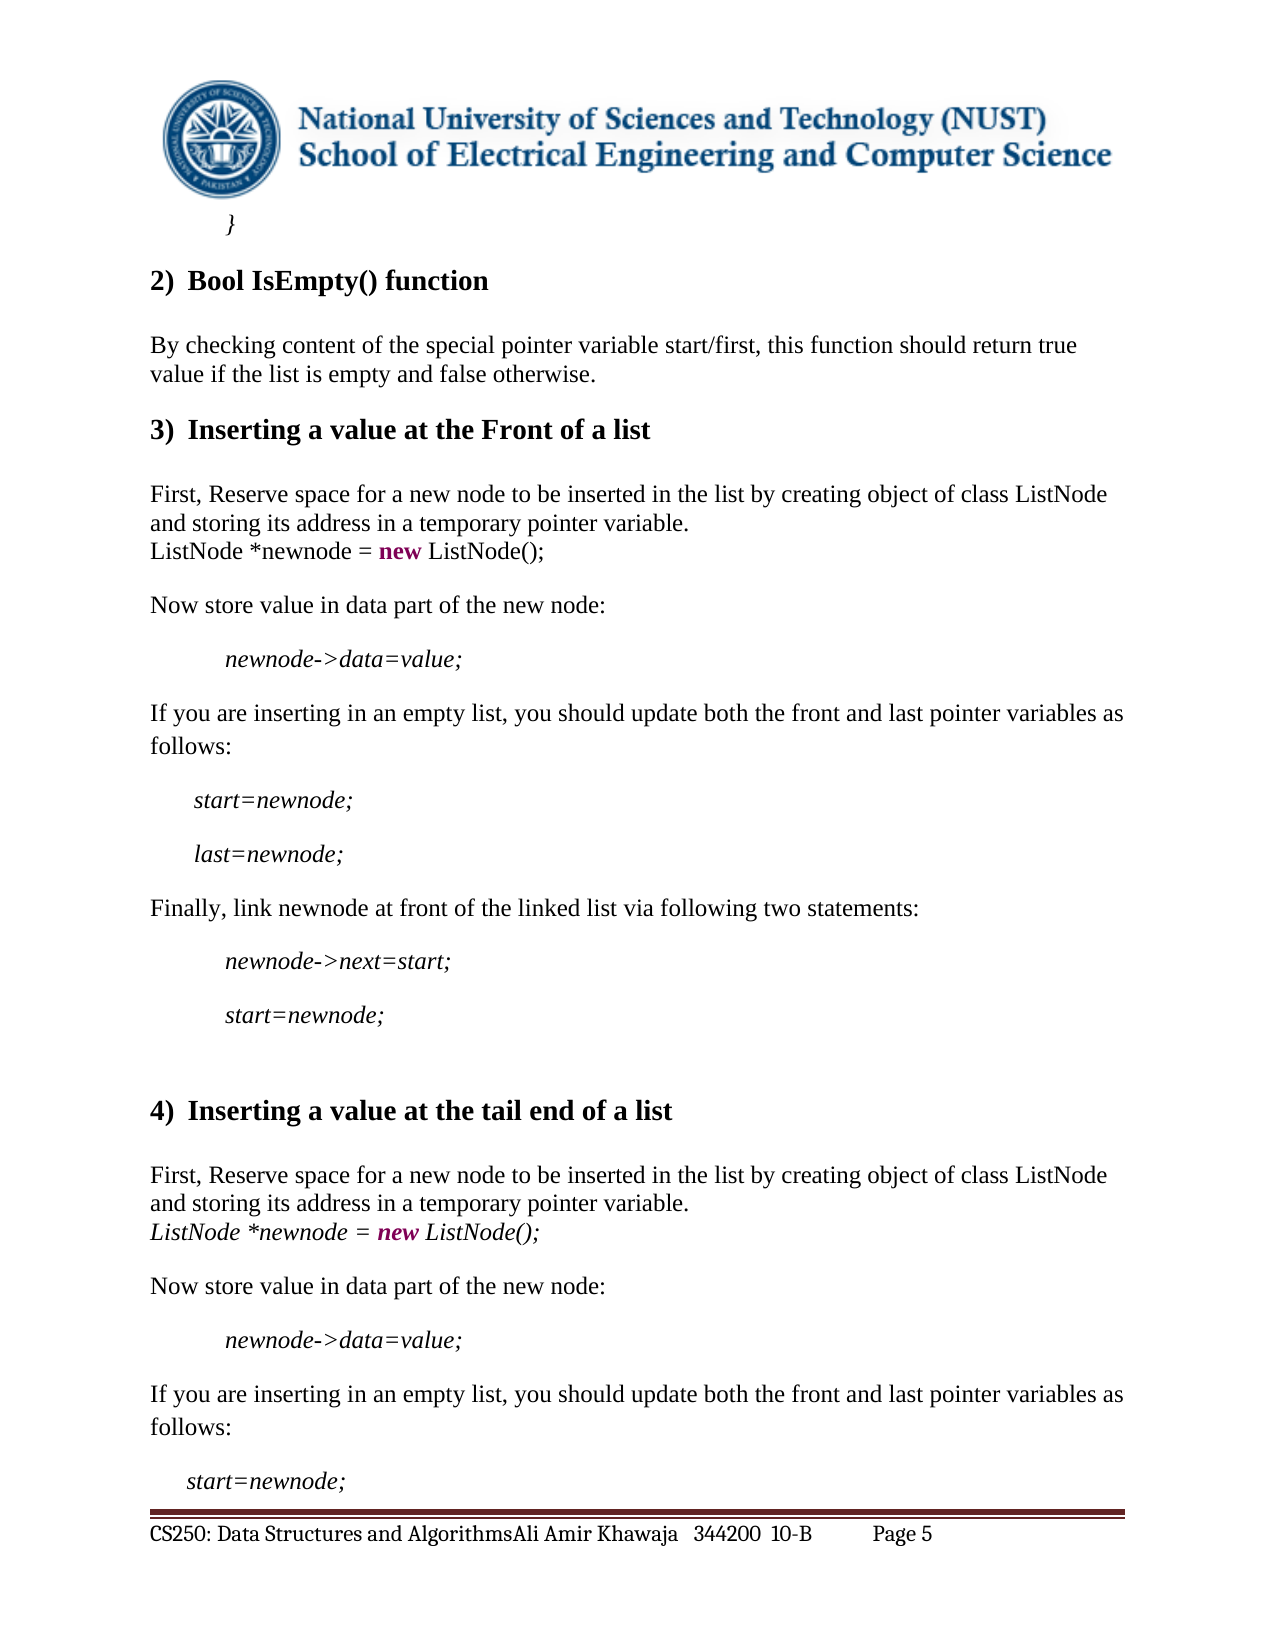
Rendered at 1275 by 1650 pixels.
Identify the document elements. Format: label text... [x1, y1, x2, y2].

text ListNode *newnode = new ListNode(); [150, 536, 1125, 565]
text ListNode *newnode = new ListNode(); [150, 1217, 1125, 1246]
text Now store value in data part of the new node: [150, 1271, 1125, 1300]
text By checking content of the special pointer variable start/first, this function should return true value if the list is empty and false otherwise. [150, 330, 1125, 388]
text If you are inserting in an empty list, you should update both the front and last pointer variables as follows: [150, 1379, 1125, 1441]
text newnode->data=value; [150, 1325, 1125, 1354]
list Inserting a value at the Front of a list [150, 412, 1125, 445]
text start=newnode; [150, 1000, 1125, 1029]
text newnode->next=start; [150, 946, 1125, 975]
list Bool IsEmpty() function [150, 263, 1125, 297]
text First, Reserve space for a new node to be inserted in the list by creating object of class ListNode and storing its address in a temporary pointer variable. [150, 479, 1125, 536]
picture [150, 75, 1125, 210]
text Finally, link newnode at front of the linked list via following two statements: [150, 893, 1125, 921]
text newnode->data=value; [150, 644, 1125, 673]
list Inserting a value at the tail end of a list [150, 1093, 1125, 1126]
text last=newnode; [150, 839, 1125, 867]
text start=newnode; [150, 785, 1125, 814]
text Now store value in data part of the new node: [150, 590, 1125, 619]
text If you are inserting in an empty list, you should update both the front and last pointer variables as follows: [150, 698, 1125, 760]
text First, Reserve space for a new node to be inserted in the list by creating object of class ListNode and storing its address in a temporary pointer variable. [150, 1160, 1125, 1217]
text start=newnode; [150, 1466, 1125, 1494]
text } [150, 210, 1125, 238]
